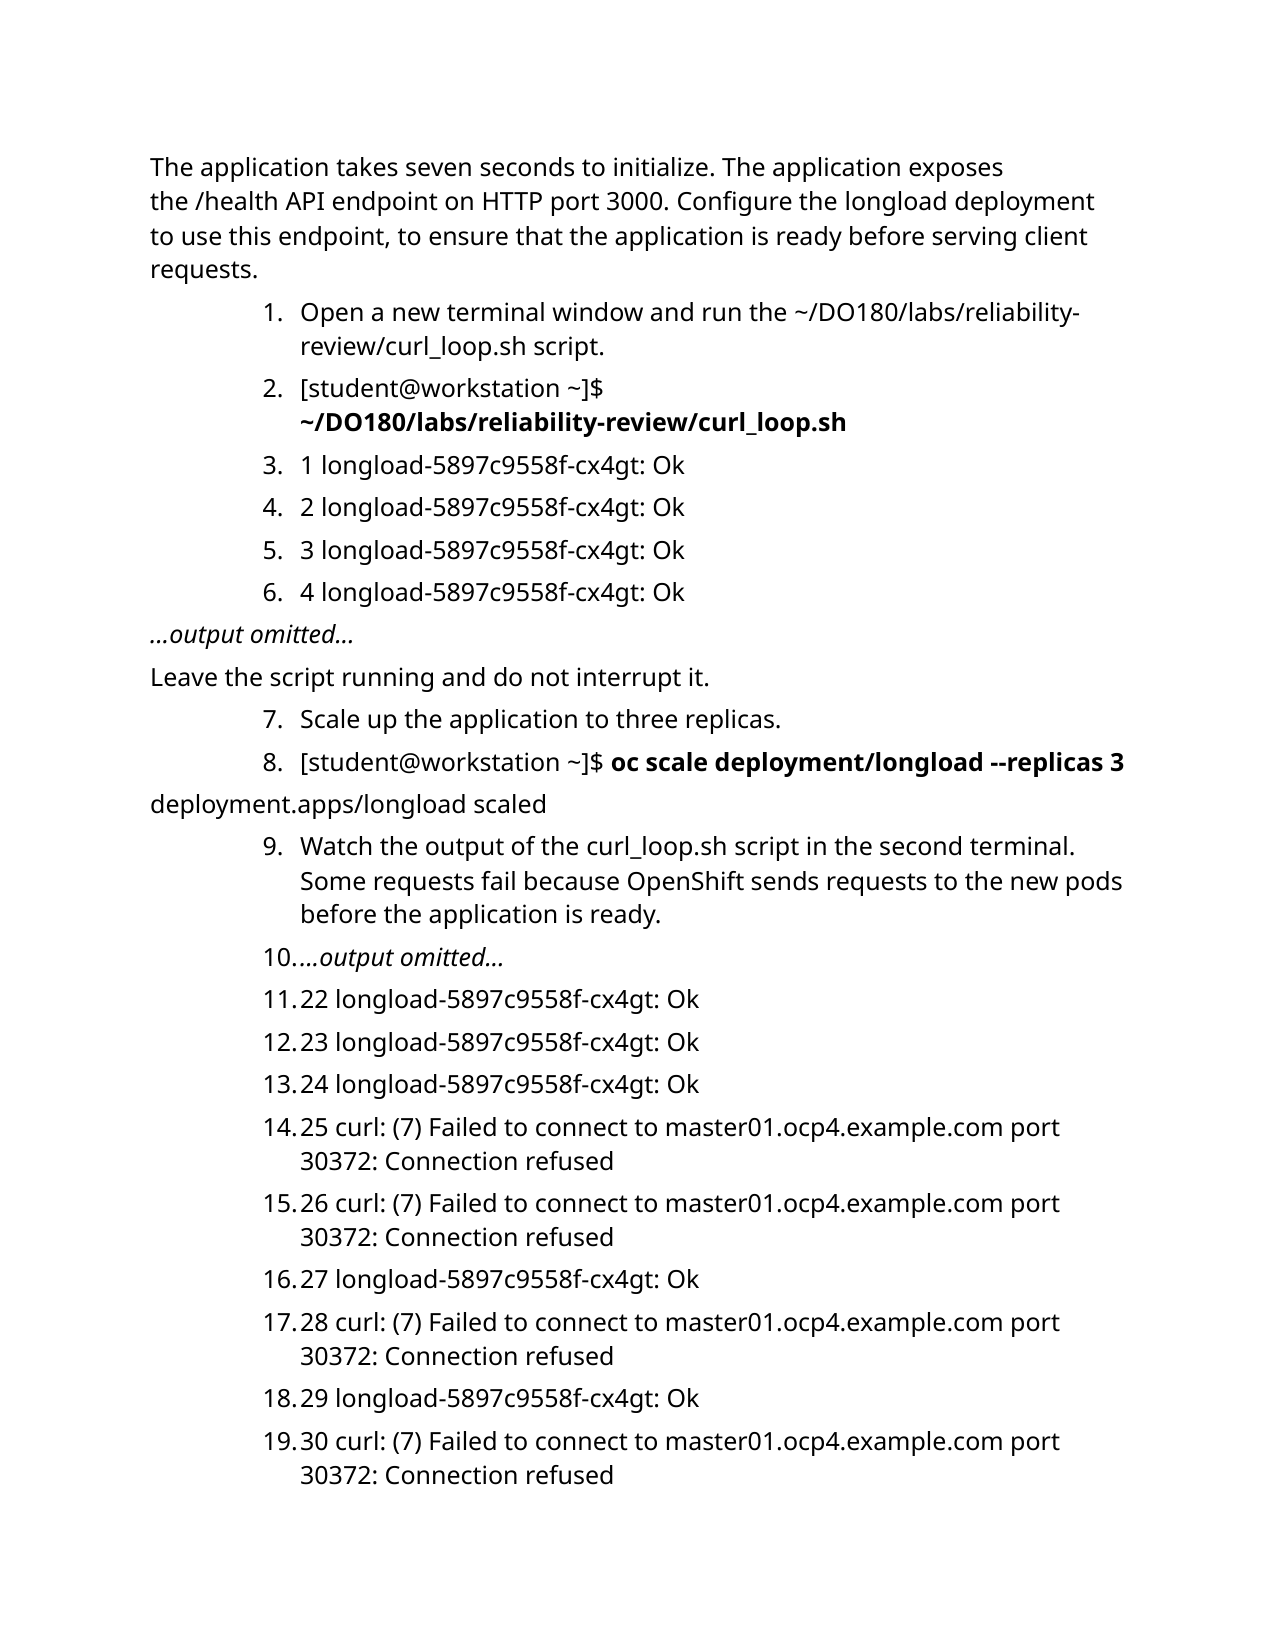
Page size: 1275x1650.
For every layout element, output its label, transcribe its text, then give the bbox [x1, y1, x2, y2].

list 28 curl: (7) Failed to connect to master01.ocp4.example.com port 30372: Connection refused [262, 1304, 1125, 1373]
list 22 longload-5897c9558f-cx4gt: Ok [262, 982, 1125, 1016]
text Leave the script running and do not interrupt it. [150, 659, 1125, 693]
list Scale up the application to three replicas. [262, 702, 1125, 736]
list 26 curl: (7) Failed to connect to master01.ocp4.example.com port 30372: Connection refused [262, 1186, 1125, 1254]
list 4 longload-5897c9558f-cx4gt: Ok [262, 575, 1125, 609]
list 29 longload-5897c9558f-cx4gt: Ok [262, 1381, 1125, 1415]
list 2 longload-5897c9558f-cx4gt: Ok [262, 490, 1125, 524]
list [student@workstation ~]$ oc scale deployment/longload --replicas 3 [262, 744, 1125, 778]
text The application takes seven seconds to initialize. The application exposes the /health API endpoint on HTTP port 3000. Configure the longload deployment to use this endpoint, to ensure that the application is ready before serving client requests. [150, 150, 1125, 286]
text ...output omitted... [150, 617, 1125, 651]
text deployment.apps/longload scaled [150, 787, 1125, 821]
list 25 curl: (7) Failed to connect to master01.ocp4.example.com port 30372: Connection refused [262, 1109, 1125, 1177]
list 23 longload-5897c9558f-cx4gt: Ok [262, 1024, 1125, 1058]
list [student@workstation ~]$ ~/DO180/labs/reliability-review/curl_loop.sh [262, 371, 1125, 439]
list 24 longload-5897c9558f-cx4gt: Ok [262, 1067, 1125, 1101]
list 27 longload-5897c9558f-cx4gt: Ok [262, 1262, 1125, 1296]
list ...output omitted... [262, 939, 1125, 974]
list Open a new terminal window and run the ~/DO180/labs/reliability-review/curl_loop.sh script. [262, 294, 1125, 363]
list Watch the output of the curl_loop.sh script in the second terminal. Some requests fail because OpenShift sends requests to the new pods before the application is ready. [262, 829, 1125, 931]
list 3 longload-5897c9558f-cx4gt: Ok [262, 532, 1125, 566]
list 1 longload-5897c9558f-cx4gt: Ok [262, 447, 1125, 482]
list 30 curl: (7) Failed to connect to master01.ocp4.example.com port 30372: Connection refused [262, 1423, 1125, 1491]
